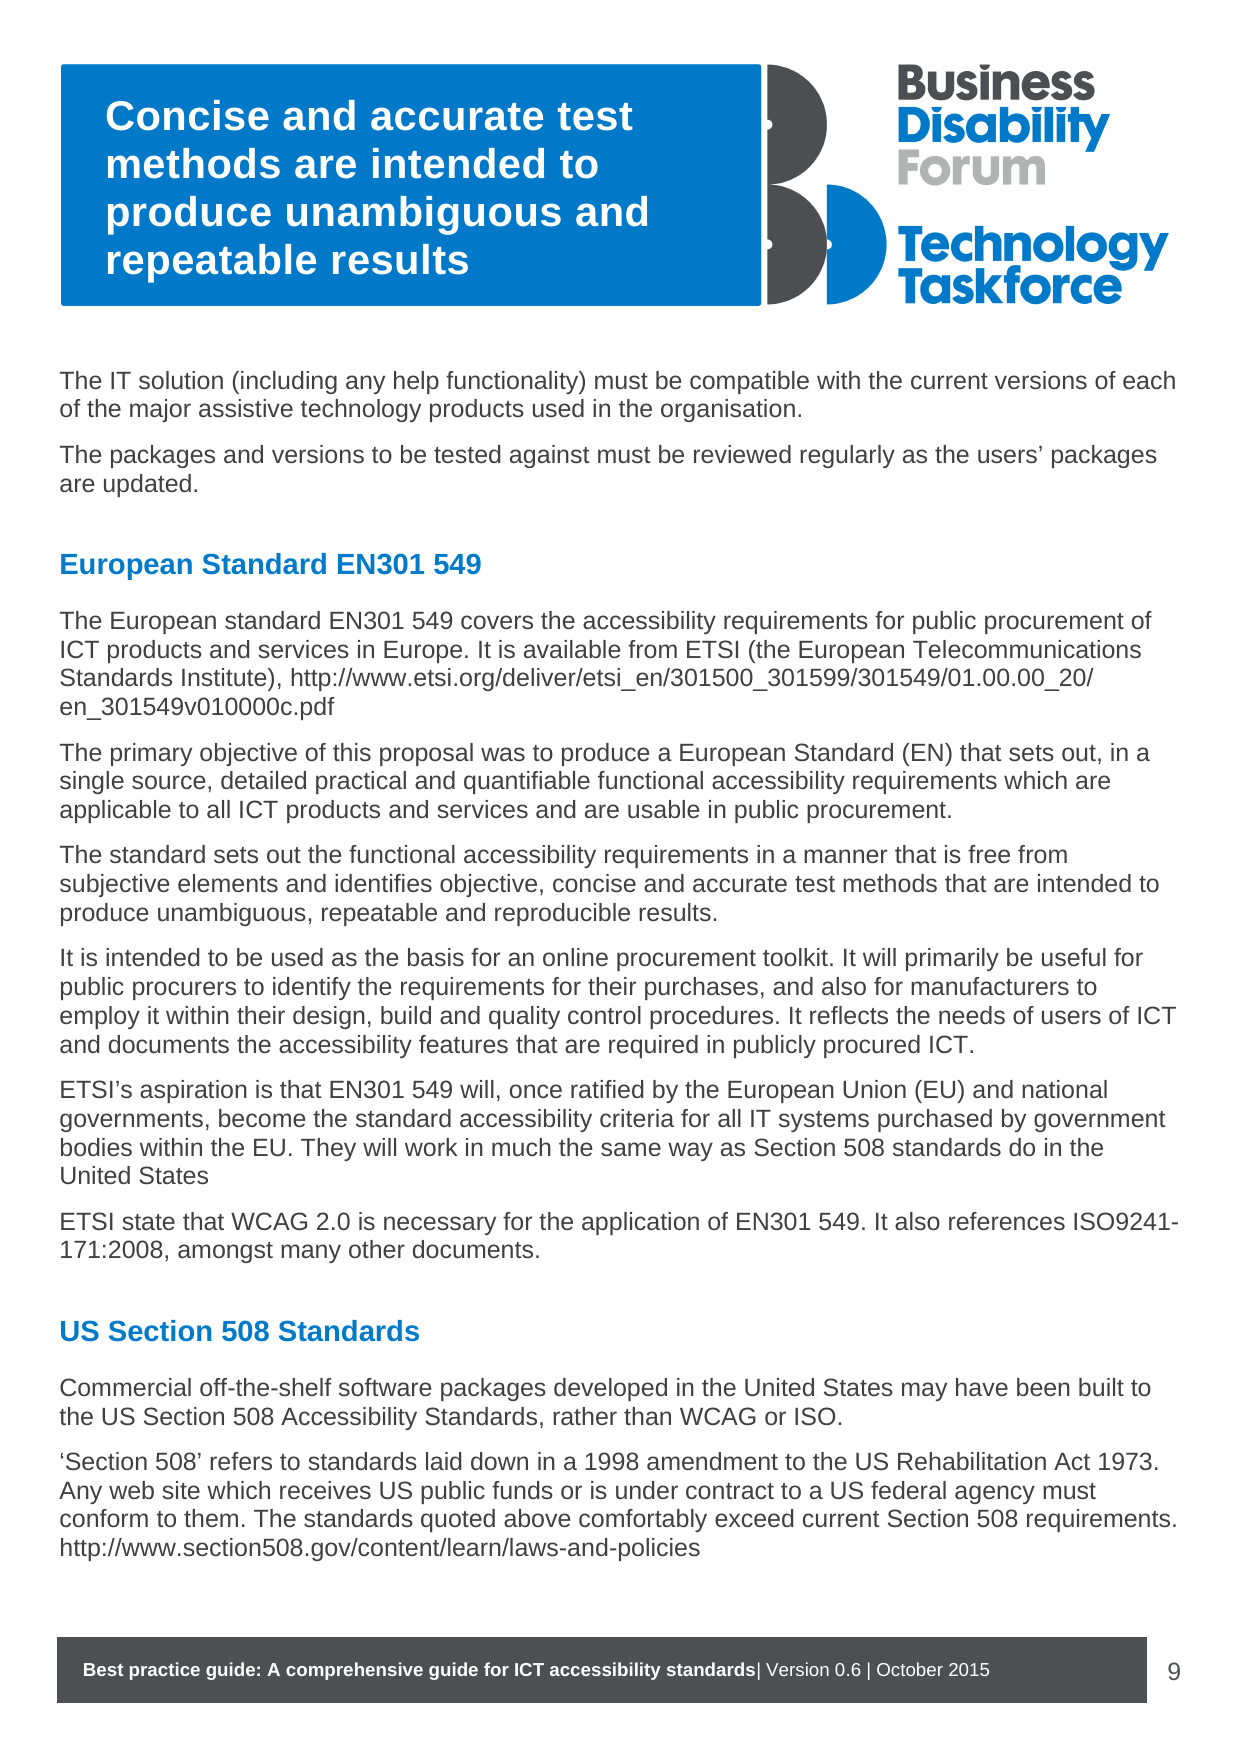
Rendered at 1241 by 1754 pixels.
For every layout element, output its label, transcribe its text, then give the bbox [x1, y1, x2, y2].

text ETSI state that WCAG 2.0 is necessary for the application of EN301 549. It also references ISO9241-171:2008, amongst many other documents. [59, 1207, 1181, 1264]
text The European standard EN301 549 covers the accessibility requirements for public procurement of ICT products and services in Europe. It is available from ETSI (the European Telecommunications Standards Institute), http://www.etsi.org/deliver/etsi_en/301500_301599/301549/01.00.00_20/en_301549v010000c.pdf [59, 606, 1181, 721]
subtitle European Standard EN301 549 [59, 547, 1181, 581]
text The packages and versions to be tested against must be reviewed regularly as the users’ packages are updated. [59, 440, 1181, 497]
subtitle US Section 508 Standards [59, 1314, 1181, 1348]
text It is intended to be used as the basis for an online procurement toolkit. It will primarily be useful for public procurers to identify the requirements for their purchases, and also for manufacturers to employ it within their design, build and quality control procedures. It reflects the needs of users of ICT and documents the accessibility features that are required in publicly procured ICT. [59, 943, 1181, 1058]
text ETSI’s aspiration is that EN301 549 will, once ratified by the European Union (EU) and national governments, become the standard accessibility criteria for all IT systems purchased by government bodies within the EU. They will work in much the same way as Section 508 standards do in the United States [59, 1075, 1181, 1190]
text ‘Section 508’ refers to standards laid down in a 1998 amendment to the US Rehabilitation Act 1973. Any web site which receives US public funds or is under contract to a US federal agency must conform to them. The standards quoted above comfortably exceed current Section 508 requirements. http://www.section508.gov/content/learn/laws-and-policies [59, 1447, 1181, 1562]
text The primary objective of this proposal was to produce a European Standard (EN) that sets out, in a single source, detailed practical and quantifiable functional accessibility requirements which are applicable to all ICT products and services and are usable in public procurement. [59, 737, 1181, 824]
text Commercial off-the-shelf software packages developed in the United States may have been built to the US Section 508 Accessibility Standards, rather than WCAG or ISO. [59, 1373, 1181, 1430]
text The standard sets out the functional accessibility requirements in a manner that is free from subjective elements and identifies objective, concise and accurate test methods that are intended to produce unambiguous, repeatable and reproducible results. [59, 840, 1181, 927]
picture [51, 57, 1177, 312]
text The IT solution (including any help functionality) must be compatible with the current versions of each of the major assistive technology products used in the organisation. [59, 366, 1181, 423]
